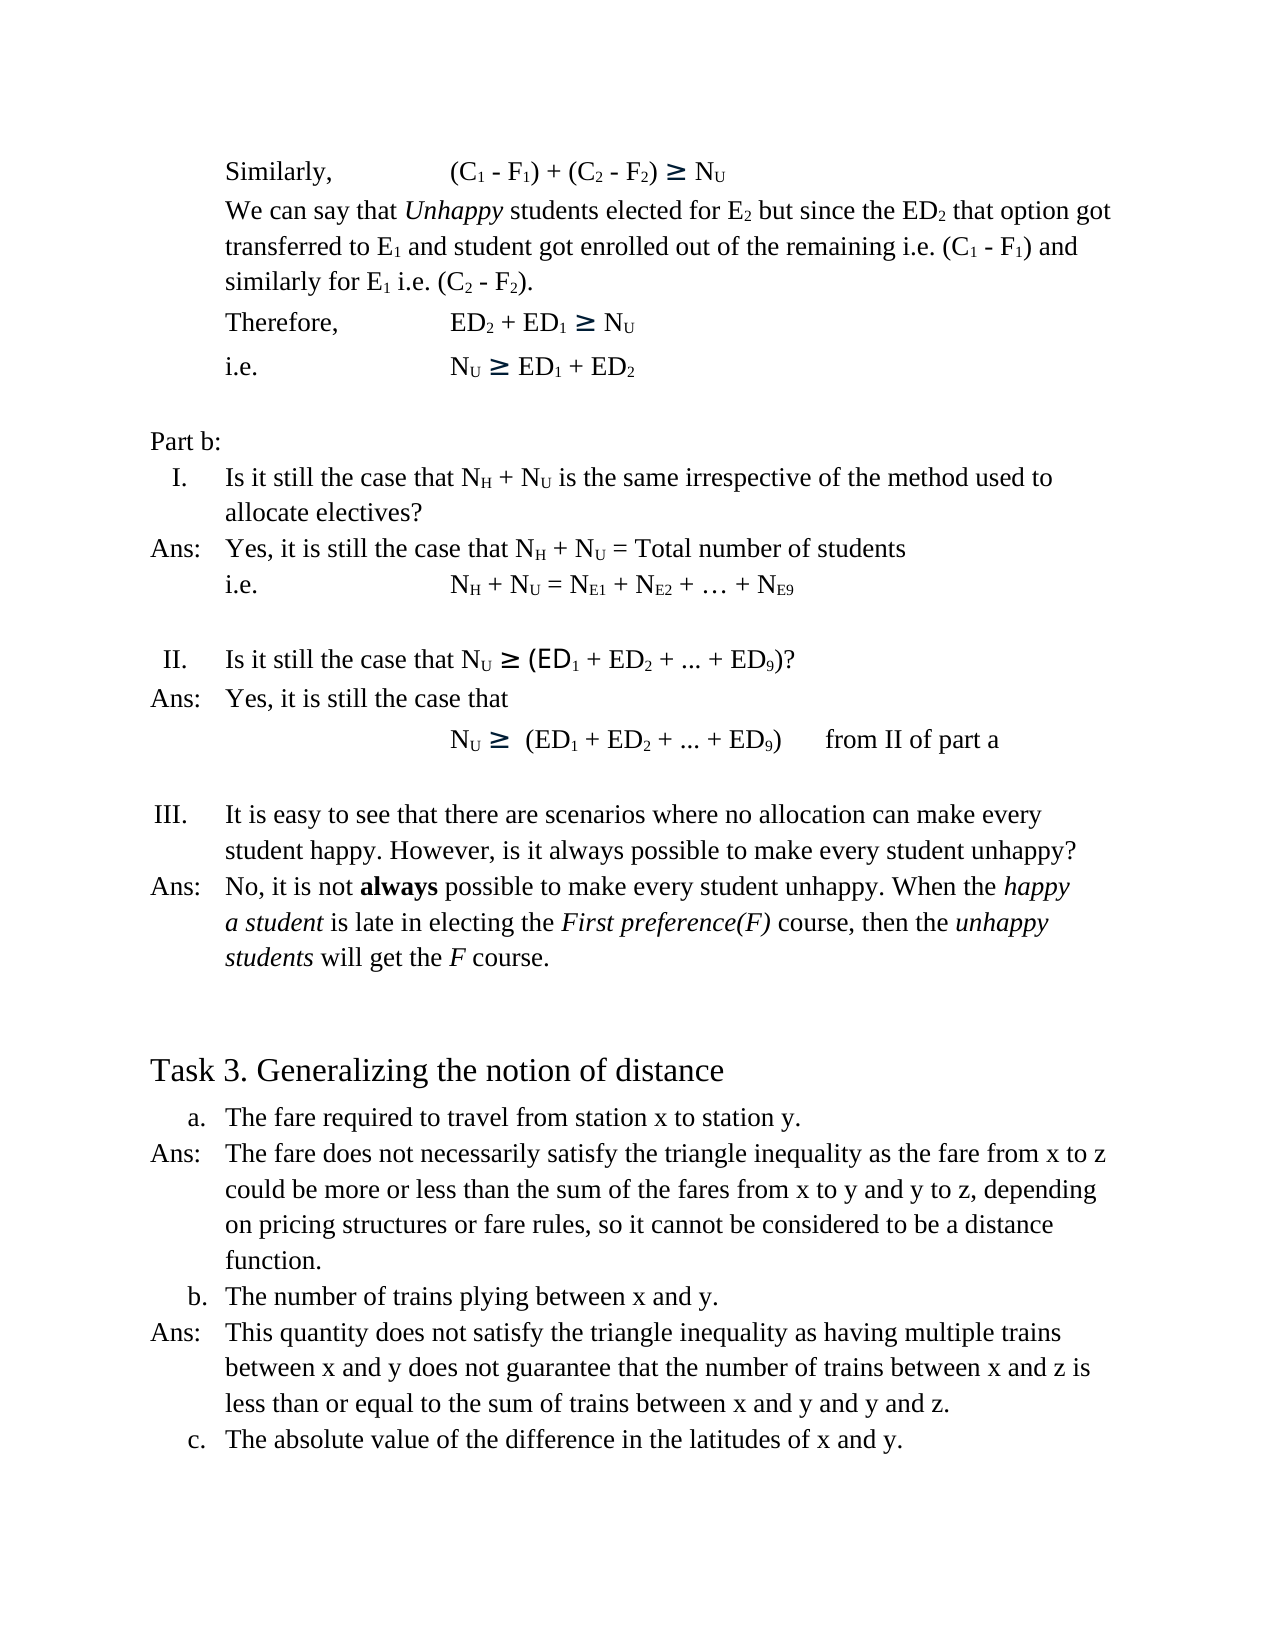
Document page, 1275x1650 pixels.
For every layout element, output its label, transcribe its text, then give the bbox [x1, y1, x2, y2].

text a student is late in electing the First preference(F) course, then the unhappy students will get the F course. [150, 906, 1125, 973]
text Similarly, (C1 - F1) + (C2 - F2) ≥ NU [150, 150, 664, 188]
text Ans: The fare does not necessarily satisfy the triangle inequality as the fare from x to z could be more or less than the sum of the fares from x to y and y to z, depending on pricing structures or fare rules, so it cannot be considered to be a distance function. [150, 1137, 1125, 1275]
list Is it still the case that NU ≥ (ED1 + ED2 + ... + ED9)? [187, 639, 1125, 676]
text Therefore, ED2 + ED1 ≥ NU [150, 301, 574, 339]
text i.e. NU ≥ ED1 + ED2 [511, 345, 1125, 384]
text Similarly, (C1 - F1) + (C2 - F2) ≥ NU [688, 150, 1125, 188]
text Ans: Yes, it is still the case that NH + NU = Total number of students i.e. NH + NU = NE1 + NE2 + … + NE9 [150, 532, 1125, 599]
text Ans: No, it is not always possible to make every student unhappy. When the happy [150, 870, 1125, 901]
subtitle Task 3. Generalizing the notion of distance [150, 1050, 1125, 1089]
text i.e. NU ≥ ED1 + ED2 [150, 345, 488, 384]
text Part b: [150, 425, 1125, 456]
text Therefore, ED2 + ED1 ≥ NU [597, 301, 1125, 339]
text Ans: Yes, it is still the case that NU ≥ (ED1 + ED2 + ... + ED9) from II of part a [150, 682, 1125, 757]
list The absolute value of the difference in the latitudes of x and y. [187, 1423, 1125, 1454]
text We can say that Unhappy students elected for E2 but since the ED2 that option got transferred to E1 and student got enrolled out of the remaining i.e. (C1 - F1) and similarly for E1 i.e. (C2 - F2). [150, 194, 1125, 297]
text Ans: This quantity does not satisfy the triangle inequality as having multiple trains between x and y does not guarantee that the number of trains between x and z is less than or equal to the sum of trains between x and y and y and z. [150, 1316, 1125, 1418]
list The number of trains plying between x and y. [187, 1280, 1125, 1311]
list Is it still the case that NH + NU is the same irrespective of the method used to allocate electives? [187, 461, 1125, 528]
list The fare required to travel from station x to station y. [187, 1101, 1125, 1132]
list It is easy to see that there are scenarios where no allocation can make every student happy. However, is it always possible to make every student unhappy? [187, 798, 1125, 865]
